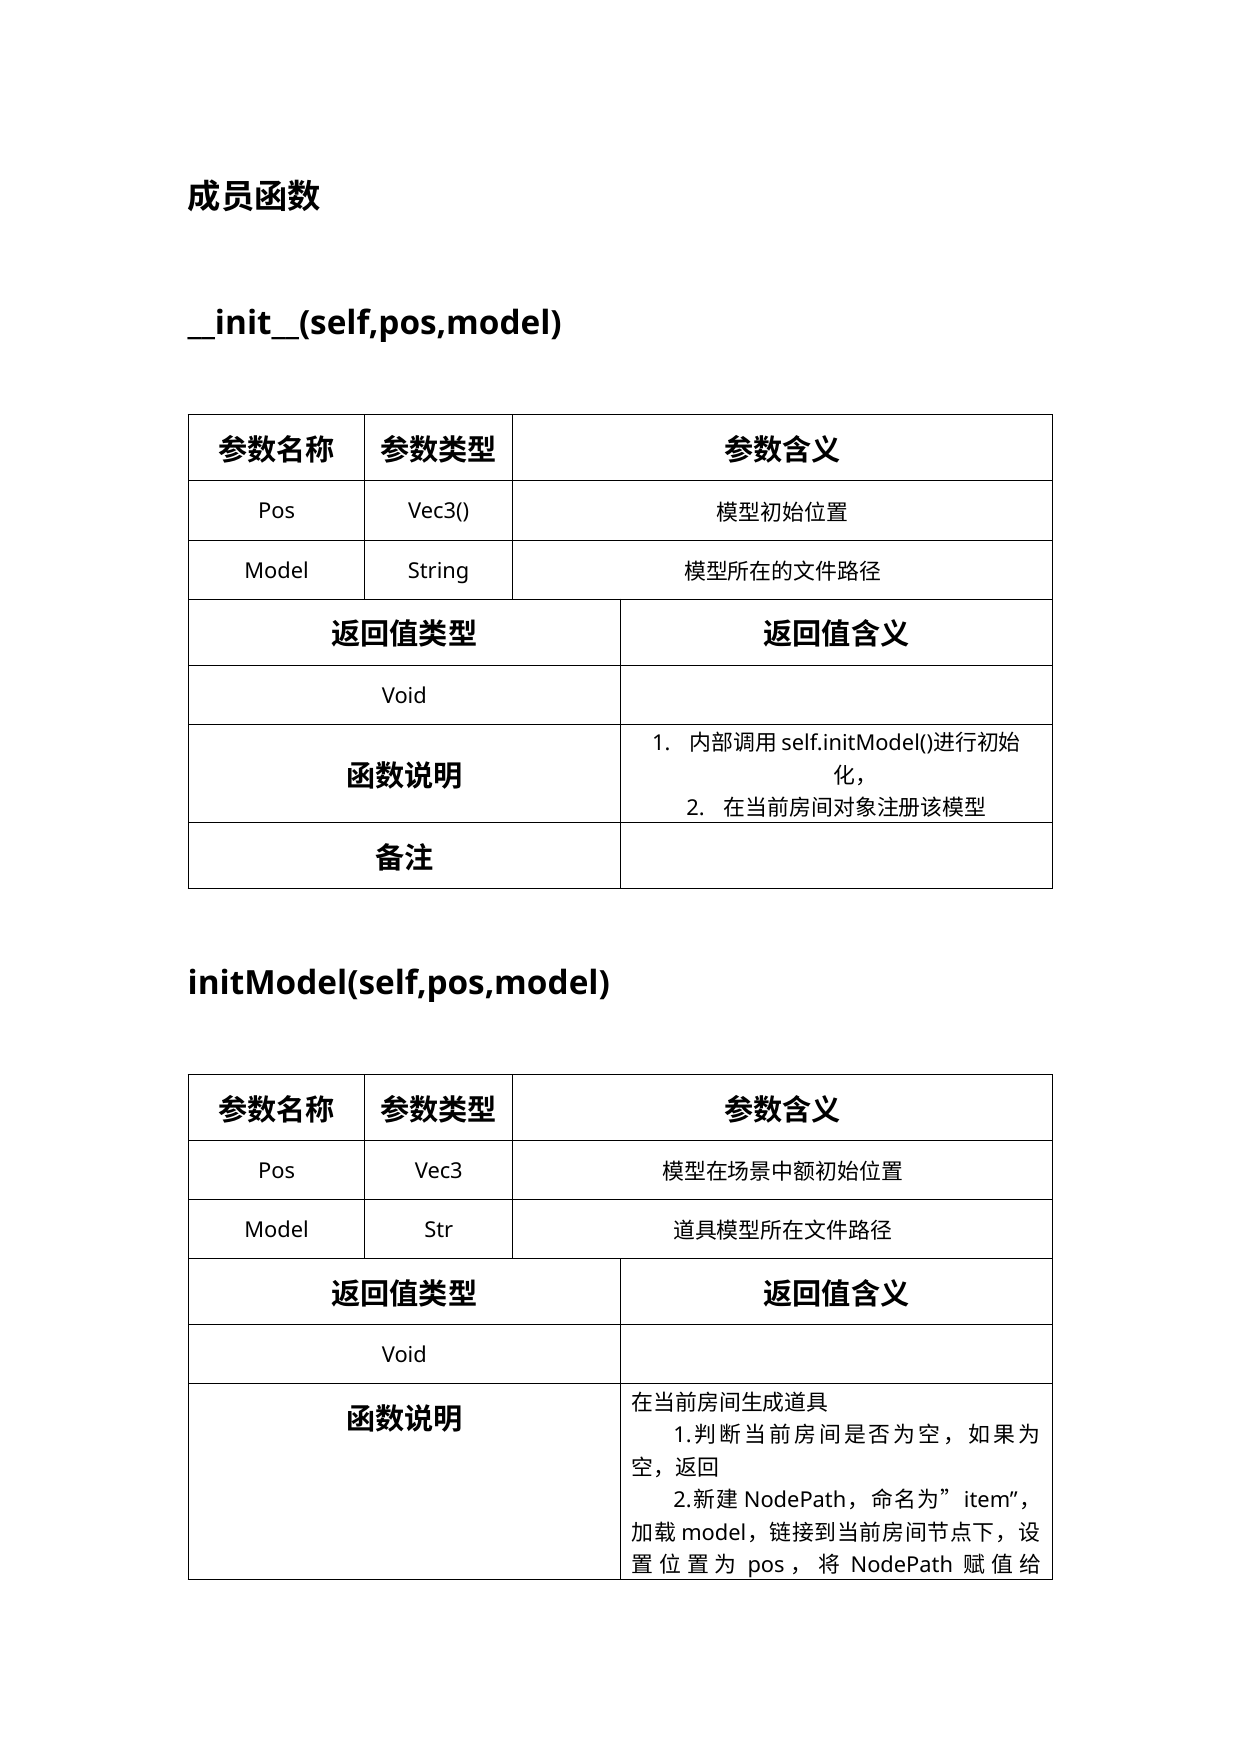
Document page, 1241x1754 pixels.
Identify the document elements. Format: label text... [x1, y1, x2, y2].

table_cell Model [189, 541, 364, 598]
table_cell [621, 666, 1052, 724]
table_cell Pos [189, 1141, 364, 1199]
table_cell 模型所在的文件路径 [513, 541, 1052, 598]
table_cell Void [189, 666, 620, 724]
table_header 参数类型 [365, 1075, 512, 1140]
table_cell 函数说明 [189, 1384, 620, 1579]
table_header 参数名称 [189, 1075, 364, 1140]
table_cell Model [189, 1200, 364, 1258]
table_cell 返回值含义 [621, 600, 1052, 664]
table_cell [621, 823, 1052, 888]
table_cell String [365, 541, 512, 598]
subtitle 成员函数 [187, 162, 1053, 227]
table_cell Pos [189, 481, 364, 539]
table_header 参数含义 [513, 415, 1052, 480]
table_cell Void [189, 1325, 620, 1383]
table_cell 备注 [189, 823, 620, 888]
table_cell 返回值含义 [621, 1259, 1052, 1324]
subtitle __init__(self,pos,model) [187, 289, 1053, 354]
table_header 参数名称 [189, 415, 364, 480]
table_cell 模型初始位置 [513, 481, 1052, 539]
table_cell Str [365, 1200, 512, 1258]
table_cell 返回值类型 [189, 1259, 620, 1324]
table_cell 道具模型所在文件路径 [513, 1200, 1052, 1258]
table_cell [621, 1384, 1052, 1579]
table_cell 模型在场景中额初始位置 [513, 1141, 1052, 1199]
subtitle initModel(self,pos,model) [187, 949, 1053, 1014]
table_cell [621, 1325, 1052, 1383]
table_header 参数含义 [513, 1075, 1052, 1140]
table_cell Vec3() [365, 481, 512, 539]
table_cell 函数说明 [189, 725, 620, 822]
table_header 参数类型 [365, 415, 512, 480]
table_cell Vec3 [365, 1141, 512, 1199]
table_cell 返回值类型 [189, 600, 620, 664]
table_cell 内部调用self.initModel()进行初始化， 在当前房间对象注册该模型 [621, 725, 1052, 822]
